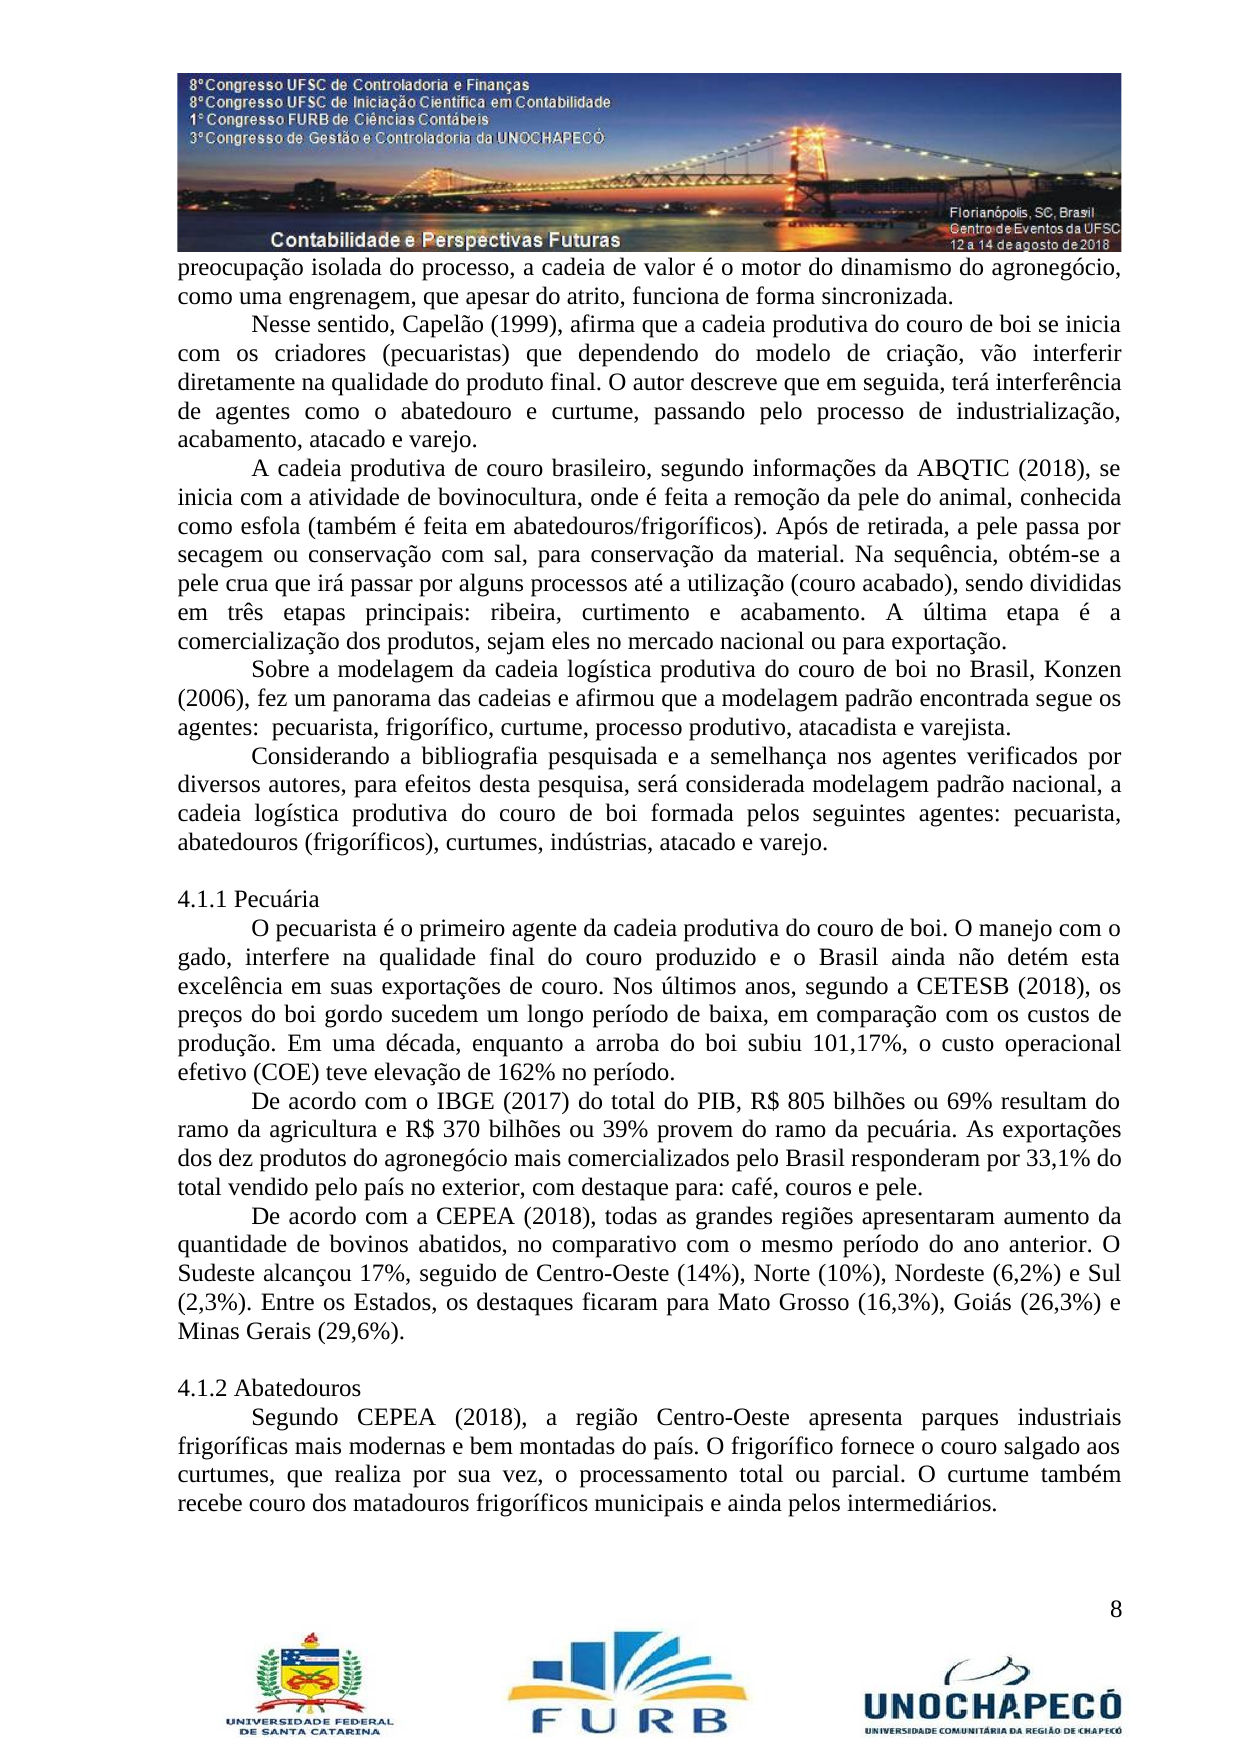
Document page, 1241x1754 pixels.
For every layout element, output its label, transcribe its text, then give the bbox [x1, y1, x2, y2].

text Sobre a modelagem da cadeia logística produtiva do couro de boi no Brasil, Konzen (2006), fez um panorama das cadeias e afirmou que a modelagem padrão encontrada segue os agentes: pecuarista, frigorífico, curtume, processo produtivo, atacadista e varejista. [177, 654, 1122, 741]
text Nesse sentido, Capelão (1999), afirma que a cadeia produtiva do couro de boi se inicia com os criadores (pecuaristas) que dependendo do modelo de criação, vão interferir diretamente na qualidade do produto final. O autor descreve que em seguida, terá interferência de agentes como o abatedouro e curtume, passando pelo processo de industrialização, acabamento, atacado e varejo. [177, 309, 1122, 453]
text 4.1.2 Abatedouros [177, 1373, 1122, 1402]
picture [177, 73, 1122, 252]
text O pecuarista é o primeiro agente da cadeia produtiva do couro de boi. O manejo com o gado, interfere na qualidade final do couro produzido e o Brasil ainda não detém esta excelência em suas exportações de couro. Nos últimos anos, segundo a CETESB (2018), os preços do boi gordo sucedem um longo período de baixa, em comparação com os custos de produção. Em uma década, enquanto a arroba do boi subiu 101,17%, o custo operacional efetivo (COE) teve elevação de 162% no período. [177, 913, 1122, 1086]
text De acordo com o IBGE (2017) do total do PIB, R$ 805 bilhões ou 69% resultam do ramo da agricultura e R$ 370 bilhões ou 39% provem do ramo da pecuária. As exportações dos dez produtos do agronegócio mais comercializados pelo Brasil responderam por 33,1% do total vendido pelo país no exterior, com destaque para: café, couros e pele. [177, 1086, 1122, 1201]
picture [216, 1618, 1130, 1738]
text De acordo com a CEPEA (2018), todas as grandes regiões apresentaram aumento da quantidade de bovinos abatidos, no comparativo com o mesmo período do ano anterior. O Sudeste alcançou 17%, seguido de Centro-Oeste (14%), Norte (10%), Nordeste (6,2%) e Sul (2,3%). Entre os Estados, os destaques ficaram para Mato Grosso (16,3%), Goiás (26,3%) e Minas Gerais (29,6%). [177, 1201, 1122, 1344]
text A cadeia produtiva de couro brasileiro, segundo informações da ABQTIC (2018), se inicia com a atividade de bovinocultura, onde é feita a remoção da pele do animal, conhecida como esfola (também é feita em abatedouros/frigoríficos). Após de retirada, a pele passa por secagem ou conservação com sal, para conservação da material. Na sequência, obtém-se a pele crua que irá passar por alguns processos até a utilização (couro acabado), sendo divididas em três etapas principais: ribeira, curtimento e acabamento. A última etapa é a comercialização dos produtos, sejam eles no mercado nacional ou para exportação. [177, 453, 1122, 654]
text Considerando a bibliografia pesquisada e a semelhança nos agentes verificados por diversos autores, para efeitos desta pesquisa, será considerada modelagem padrão nacional, a cadeia logística produtiva do couro de boi formada pelos seguintes agentes: pecuarista, abatedouros (frigoríficos), curtumes, indústrias, atacado e varejo. [177, 741, 1122, 856]
text Segundo CEPEA (2018), a região Centro-Oeste apresenta parques industriais frigoríficas mais modernas e bem montadas do país. O frigorífico fornece o couro salgado aos curtumes, que realiza por sua vez, o processamento total ou parcial. O curtume também recebe couro dos matadouros frigoríficos municipais e ainda pelos intermediários. [177, 1402, 1122, 1517]
text 4.1.1 Pecuária [177, 884, 1122, 913]
